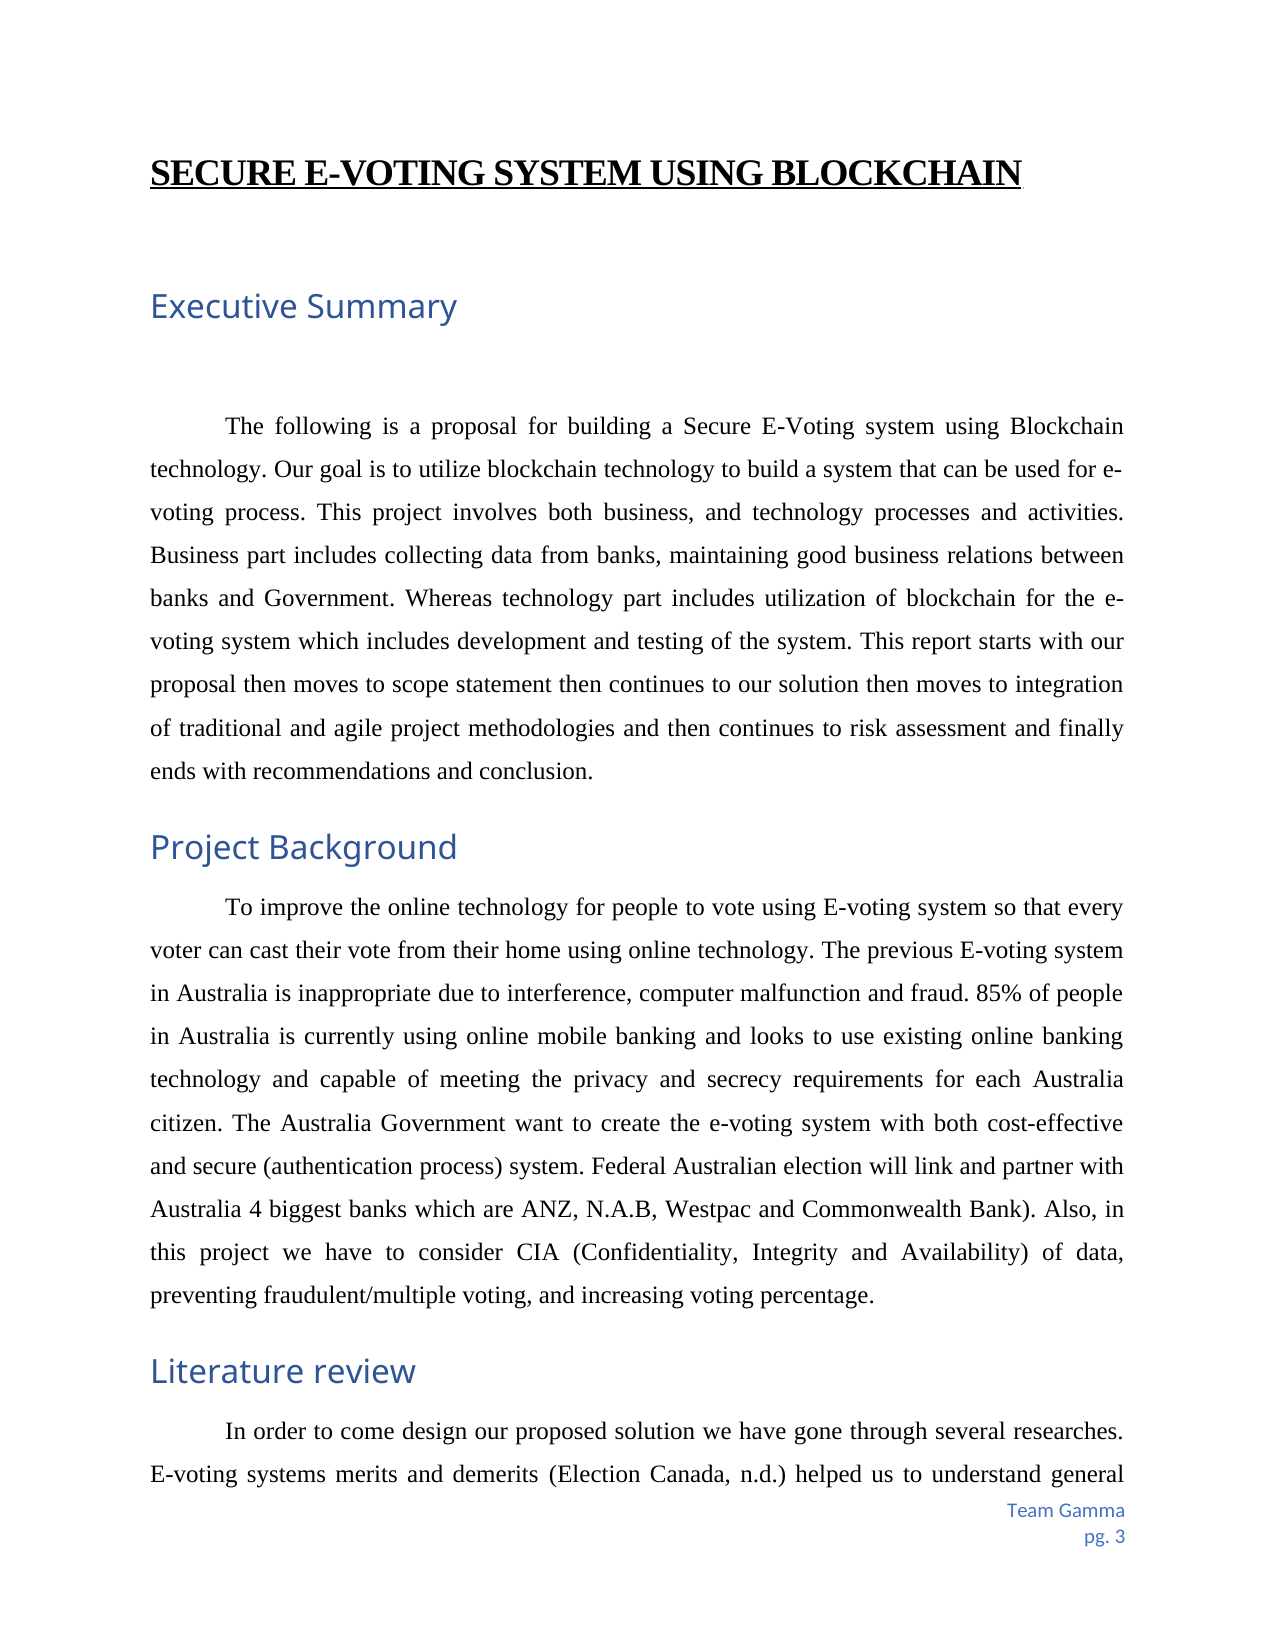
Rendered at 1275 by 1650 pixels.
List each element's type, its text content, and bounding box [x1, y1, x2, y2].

text To improve the online technology for people to vote using E-voting system so that every voter can cast their vote from their home using online technology. The previous E-voting system in Australia is inappropriate due to interference, computer malfunction and fraud. 85% of people in Australia is currently using online mobile banking and looks to use existing online banking technology and capable of meeting the privacy and secrecy requirements for each Australia citizen. The Australia Government want to create the e-voting system with both cost-effective and secure (authentication process) system. Federal Australian election will link and partner with Australia 4 biggest banks which are ANZ, N.A.B, Westpac and Commonwealth Bank). Also, in this project we have to consider CIA (Confidentiality, Integrity and Availability) of data, preventing fraudulent/multiple voting, and increasing voting percentage. [150, 892, 1125, 1309]
subtitle Literature review [150, 1348, 1125, 1394]
subtitle Executive Summary [150, 283, 1125, 328]
subtitle Project Background [150, 824, 1125, 869]
text The following is a proposal for building a Secure E-Voting system using Blockchain technology. Our goal is to utilize blockchain technology to build a system that can be used for e-voting process. This project involves both business, and technology processes and activities. Business part includes collecting data from banks, maintaining good business relations between banks and Government. Whereas technology part includes utilization of blockchain for the e-voting system which includes development and testing of the system. This report starts with our proposal then moves to scope statement then continues to our solution then moves to integration of traditional and agile project methodologies and then continues to risk assessment and finally ends with recommendations and conclusion. [150, 411, 1125, 784]
title SECURE E-VOTING SYSTEM USING BLOCKCHAIN [150, 150, 1125, 193]
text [150, 1416, 1125, 1488]
